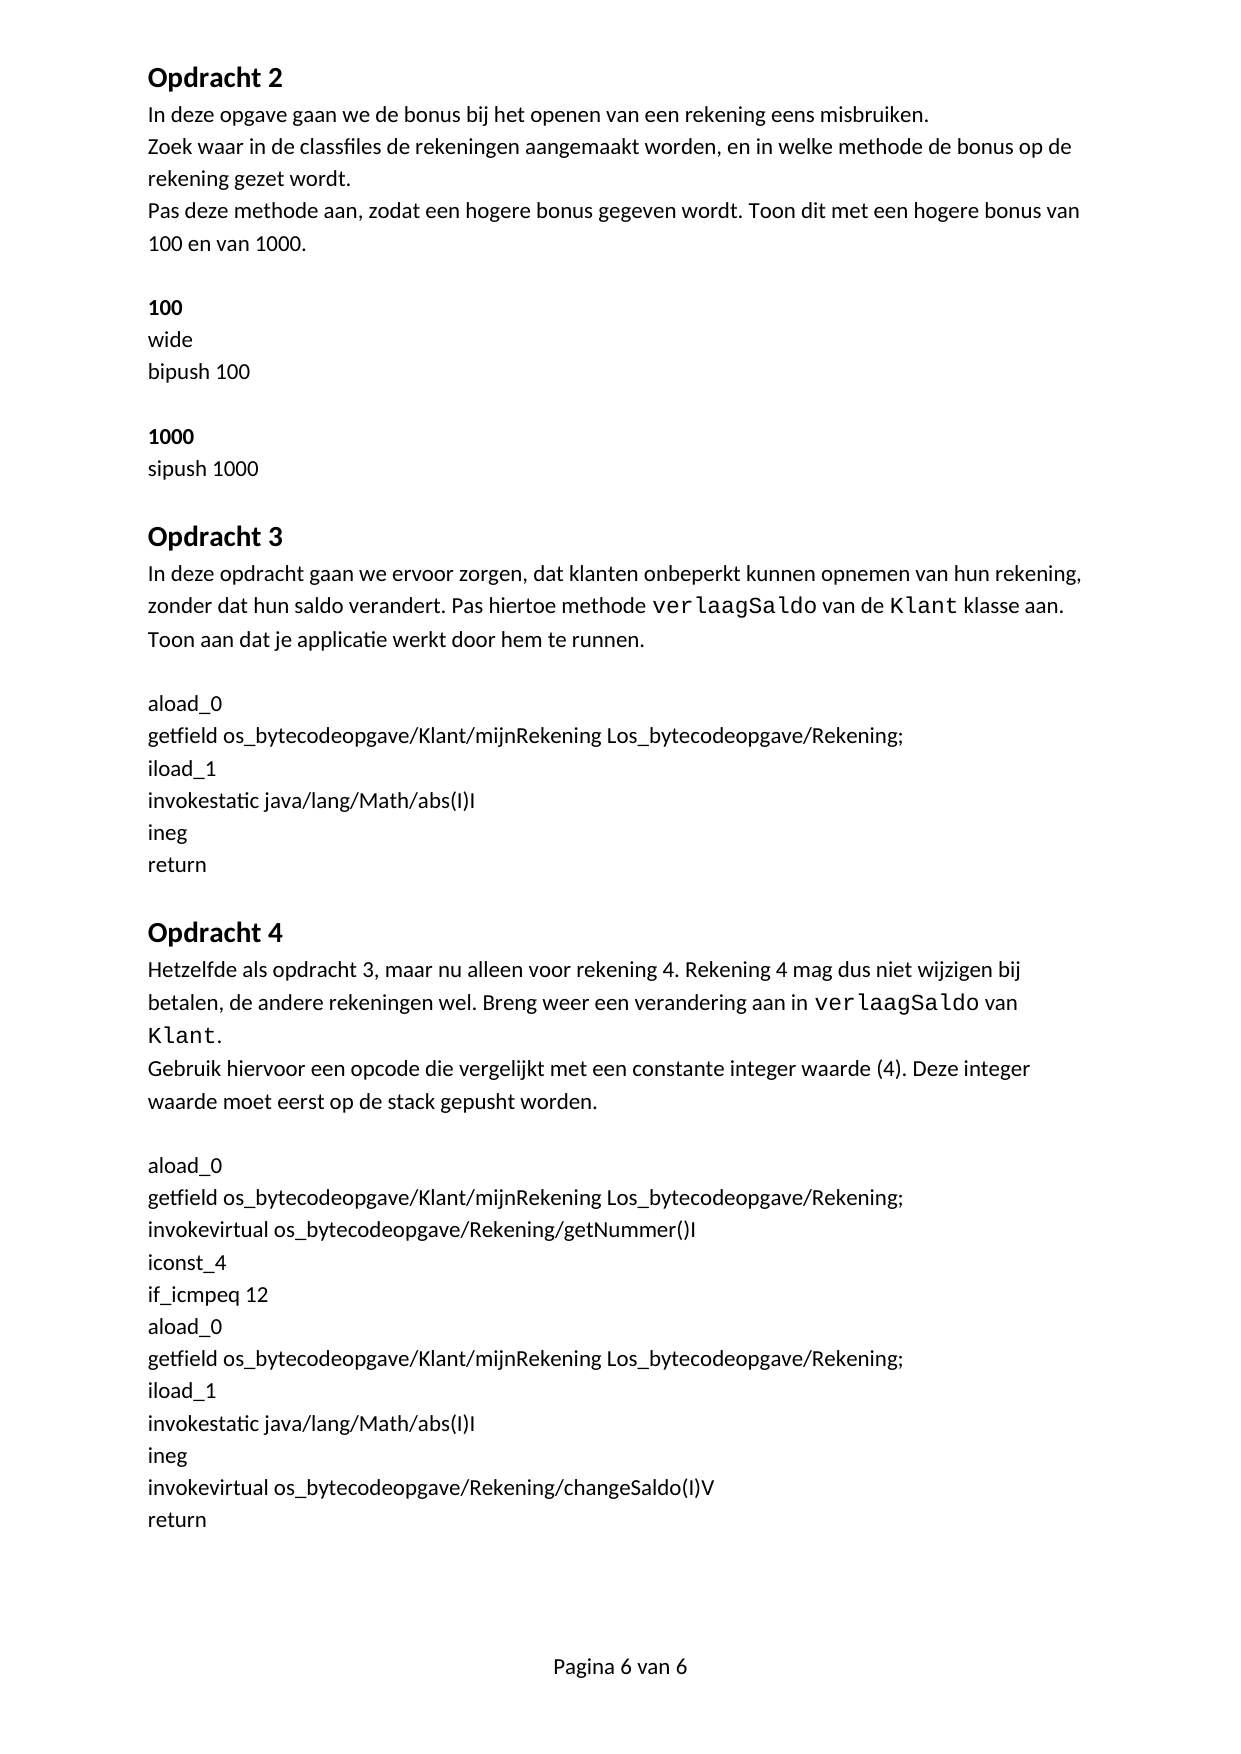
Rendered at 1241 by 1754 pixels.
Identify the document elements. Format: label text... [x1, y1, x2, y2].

text getfield os_bytecodeopgave/Klant/mijnRekening Los_bytecodeopgave/Rekening; [148, 721, 1093, 749]
text return [148, 1505, 1093, 1533]
text aload_0 [148, 1312, 1093, 1340]
text getfield os_bytecodeopgave/Klant/mijnRekening Los_bytecodeopgave/Rekening; [148, 1344, 1093, 1372]
text invokevirtual os_bytecodeopgave/Rekening/changeSaldo(I)V [148, 1473, 1093, 1501]
text invokestatic java/lang/Math/abs(I)I [148, 1409, 1093, 1437]
text 100 [148, 293, 1093, 321]
text iconst_4 [148, 1248, 1093, 1276]
text Opdracht 2 [148, 59, 1093, 95]
text sipush 1000 [148, 454, 1093, 482]
text In deze opdracht gaan we ervoor zorgen, dat klanten onbeperkt kunnen opnemen van hun rekening, zonder dat hun saldo verandert. Pas hiertoe methode verlaagSaldo van de Klant klasse aan. Toon aan dat je applicatie werkt door hem te runnen. [148, 559, 1093, 653]
text Opdracht 3 [148, 518, 1093, 554]
text 1000 [148, 422, 1093, 450]
text return [148, 850, 1093, 878]
text In deze opgave gaan we de bonus bij het openen van een rekening eens misbruiken. [148, 100, 1093, 128]
text ineg [148, 1441, 1093, 1469]
text aload_0 [148, 689, 1093, 717]
text if_icmpeq 12 [148, 1280, 1093, 1308]
text getfield os_bytecodeopgave/Klant/mijnRekening Los_bytecodeopgave/Rekening; [148, 1183, 1093, 1211]
text Gebruik hiervoor een opcode die vergelijkt met een constante integer waarde (4). Deze integer waarde moet eerst op de stack gepusht worden. [148, 1054, 1093, 1115]
text invokestatic java/lang/Math/abs(I)I [148, 786, 1093, 814]
text ineg [148, 818, 1093, 846]
text bipush 100 [148, 357, 1093, 386]
text aload_0 [148, 1151, 1093, 1179]
text Zoek waar in de classfiles de rekeningen aangemaakt worden, en in welke methode de bonus op de rekening gezet wordt. [148, 132, 1093, 192]
text iload_1 [148, 1376, 1093, 1404]
text Pas deze methode aan, zodat een hogere bonus gegeven wordt. Toon dit met een hogere bonus van 100 en van 1000. [148, 197, 1093, 257]
text iload_1 [148, 754, 1093, 782]
text Opdracht 4 [148, 914, 1093, 950]
text Hetzelfde als opdracht 3, maar nu alleen voor rekening 4. Rekening 4 mag dus niet wijzigen bij betalen, de andere rekeningen wel. Breng weer een verandering aan in verlaagSaldo van Klant. [148, 956, 1093, 1050]
text wide [148, 325, 1093, 353]
text invokevirtual os_bytecodeopgave/Rekening/getNummer()I [148, 1216, 1093, 1243]
